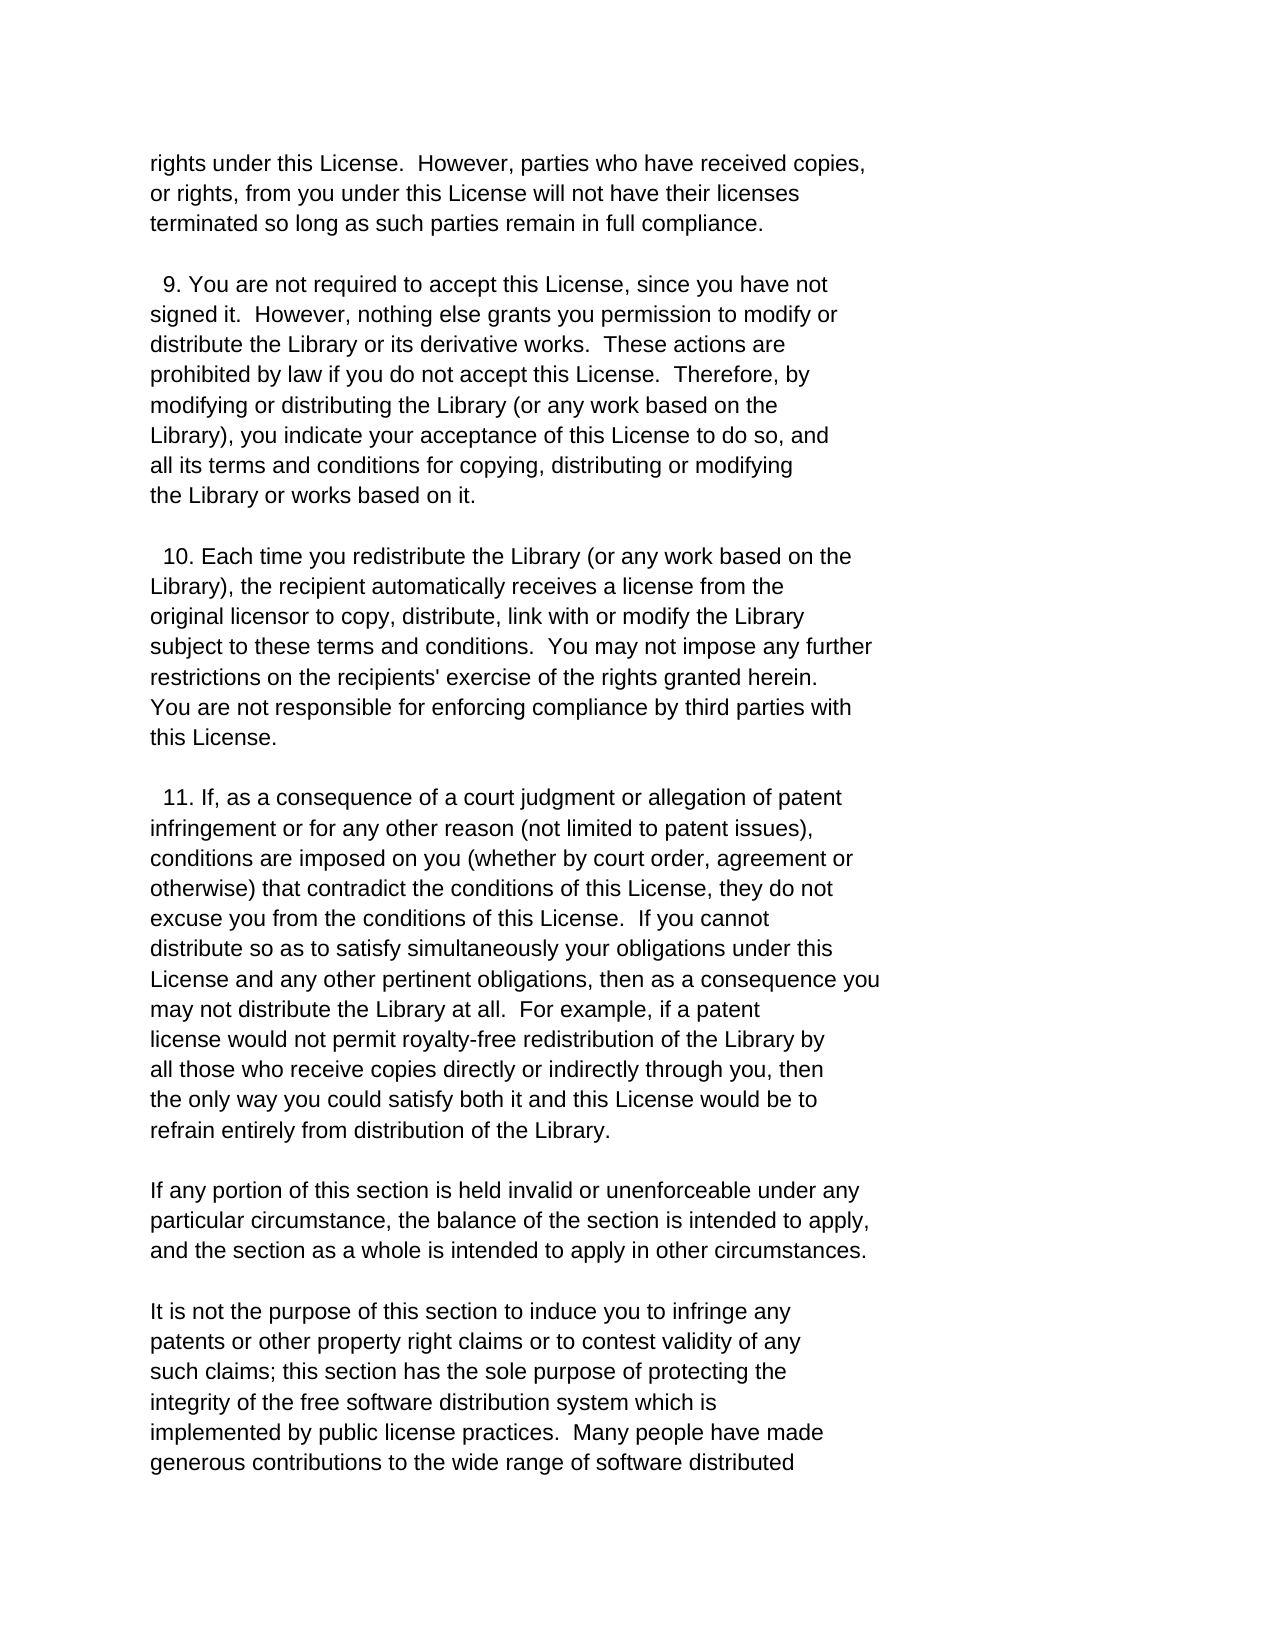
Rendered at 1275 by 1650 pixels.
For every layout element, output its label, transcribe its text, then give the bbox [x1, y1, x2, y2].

text the only way you could satisfy both it and this License would be to [150, 1086, 1125, 1113]
text infringement or for any other reason (not limited to patent issues), [150, 814, 1125, 841]
text refrain entirely from distribution of the Library. [150, 1117, 1125, 1143]
text License and any other pertinent obligations, then as a consequence you [150, 966, 1125, 992]
text may not distribute the Library at all. For example, if a patent [150, 996, 1125, 1022]
text distribute so as to satisfy simultaneously your obligations under this [150, 935, 1125, 962]
text license would not permit royalty-free redistribution of the Library by [150, 1026, 1125, 1052]
text and the section as a whole is intended to apply in other circumstances. [150, 1237, 1125, 1264]
text It is not the purpose of this section to induce you to infringe any [150, 1298, 1125, 1324]
text 11. If, as a consequence of a court judgment or allegation of patent [150, 784, 1125, 811]
text restrictions on the recipients' exercise of the rights granted herein. [150, 663, 1125, 690]
text particular circumstance, the balance of the section is intended to apply, [150, 1207, 1125, 1234]
text excuse you from the conditions of this License. If you cannot [150, 905, 1125, 932]
text subject to these terms and conditions. You may not impose any further [150, 633, 1125, 660]
text patents or other property right claims or to contest validity of any [150, 1328, 1125, 1354]
text If any portion of this section is held invalid or unenforceable under any [150, 1177, 1125, 1203]
text Library), you indicate your acceptance of this License to do so, and [150, 422, 1125, 448]
text modifying or distributing the Library (or any work based on the [150, 392, 1125, 418]
text generous contributions to the wide range of software distributed [150, 1449, 1125, 1475]
text 10. Each time you redistribute the Library (or any work based on the [150, 543, 1125, 569]
text the Library or works based on it. [150, 482, 1125, 509]
text 9. You are not required to accept this License, since you have not [150, 271, 1125, 297]
text or rights, from you under this License will not have their licenses [150, 180, 1125, 207]
text all its terms and conditions for copying, distributing or modifying [150, 452, 1125, 478]
text terminated so long as such parties remain in full compliance. [150, 210, 1125, 237]
text such claims; this section has the sole purpose of protecting the [150, 1358, 1125, 1385]
text this License. [150, 724, 1125, 750]
text You are not responsible for enforcing compliance by third parties with [150, 694, 1125, 720]
text implemented by public license practices. Many people have made [150, 1419, 1125, 1445]
text prohibited by law if you do not accept this License. Therefore, by [150, 361, 1125, 388]
text all those who receive copies directly or indirectly through you, then [150, 1056, 1125, 1083]
text otherwise) that contradict the conditions of this License, they do not [150, 875, 1125, 901]
text integrity of the free software distribution system which is [150, 1388, 1125, 1415]
text Library), the recipient automatically receives a license from the [150, 573, 1125, 599]
text conditions are imposed on you (whether by court order, agreement or [150, 845, 1125, 871]
text rights under this License. However, parties who have received copies, [150, 150, 1125, 176]
text original licensor to copy, distribute, link with or modify the Library [150, 603, 1125, 629]
text distribute the Library or its derivative works. These actions are [150, 331, 1125, 358]
text signed it. However, nothing else grants you permission to modify or [150, 301, 1125, 327]
